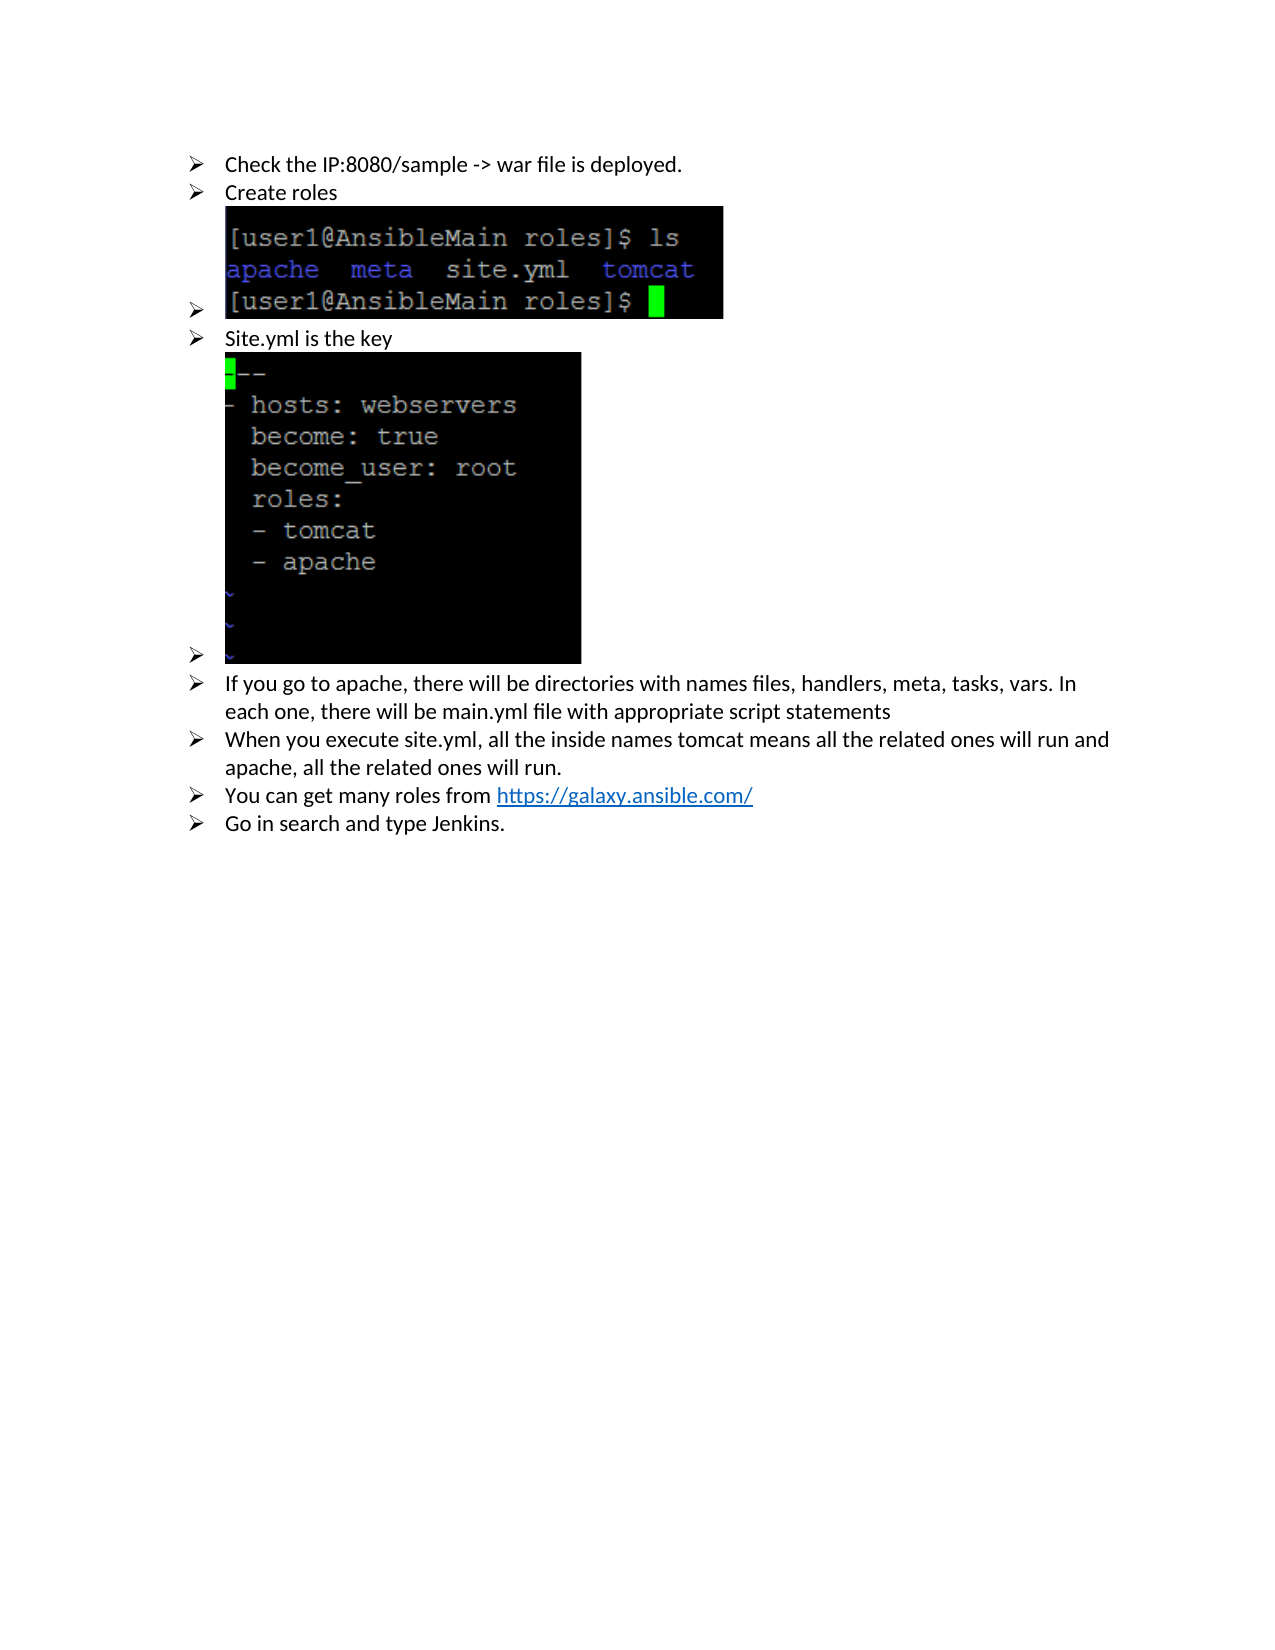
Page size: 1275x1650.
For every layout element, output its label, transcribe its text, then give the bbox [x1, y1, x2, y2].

list When you execute site.yml, all the inside names tomcat means all the related ones will run and apache, all the related ones will run. [187, 725, 1125, 781]
list Site.yml is the key [187, 324, 1125, 352]
picture [225, 352, 582, 664]
list If you go to apache, there will be directories with names files, handlers, meta, tasks, vars. In each one, there will be main.yml file with appropriate script statements [187, 669, 1125, 725]
list Check the IP:8080/sample -> war file is deployed. [187, 150, 1125, 178]
list Go in search and type Jenkins. [187, 809, 1125, 837]
list You can get many roles from https://galaxy.ansible.com/ [187, 781, 1125, 809]
list Create roles [187, 178, 1125, 206]
picture [225, 206, 724, 319]
